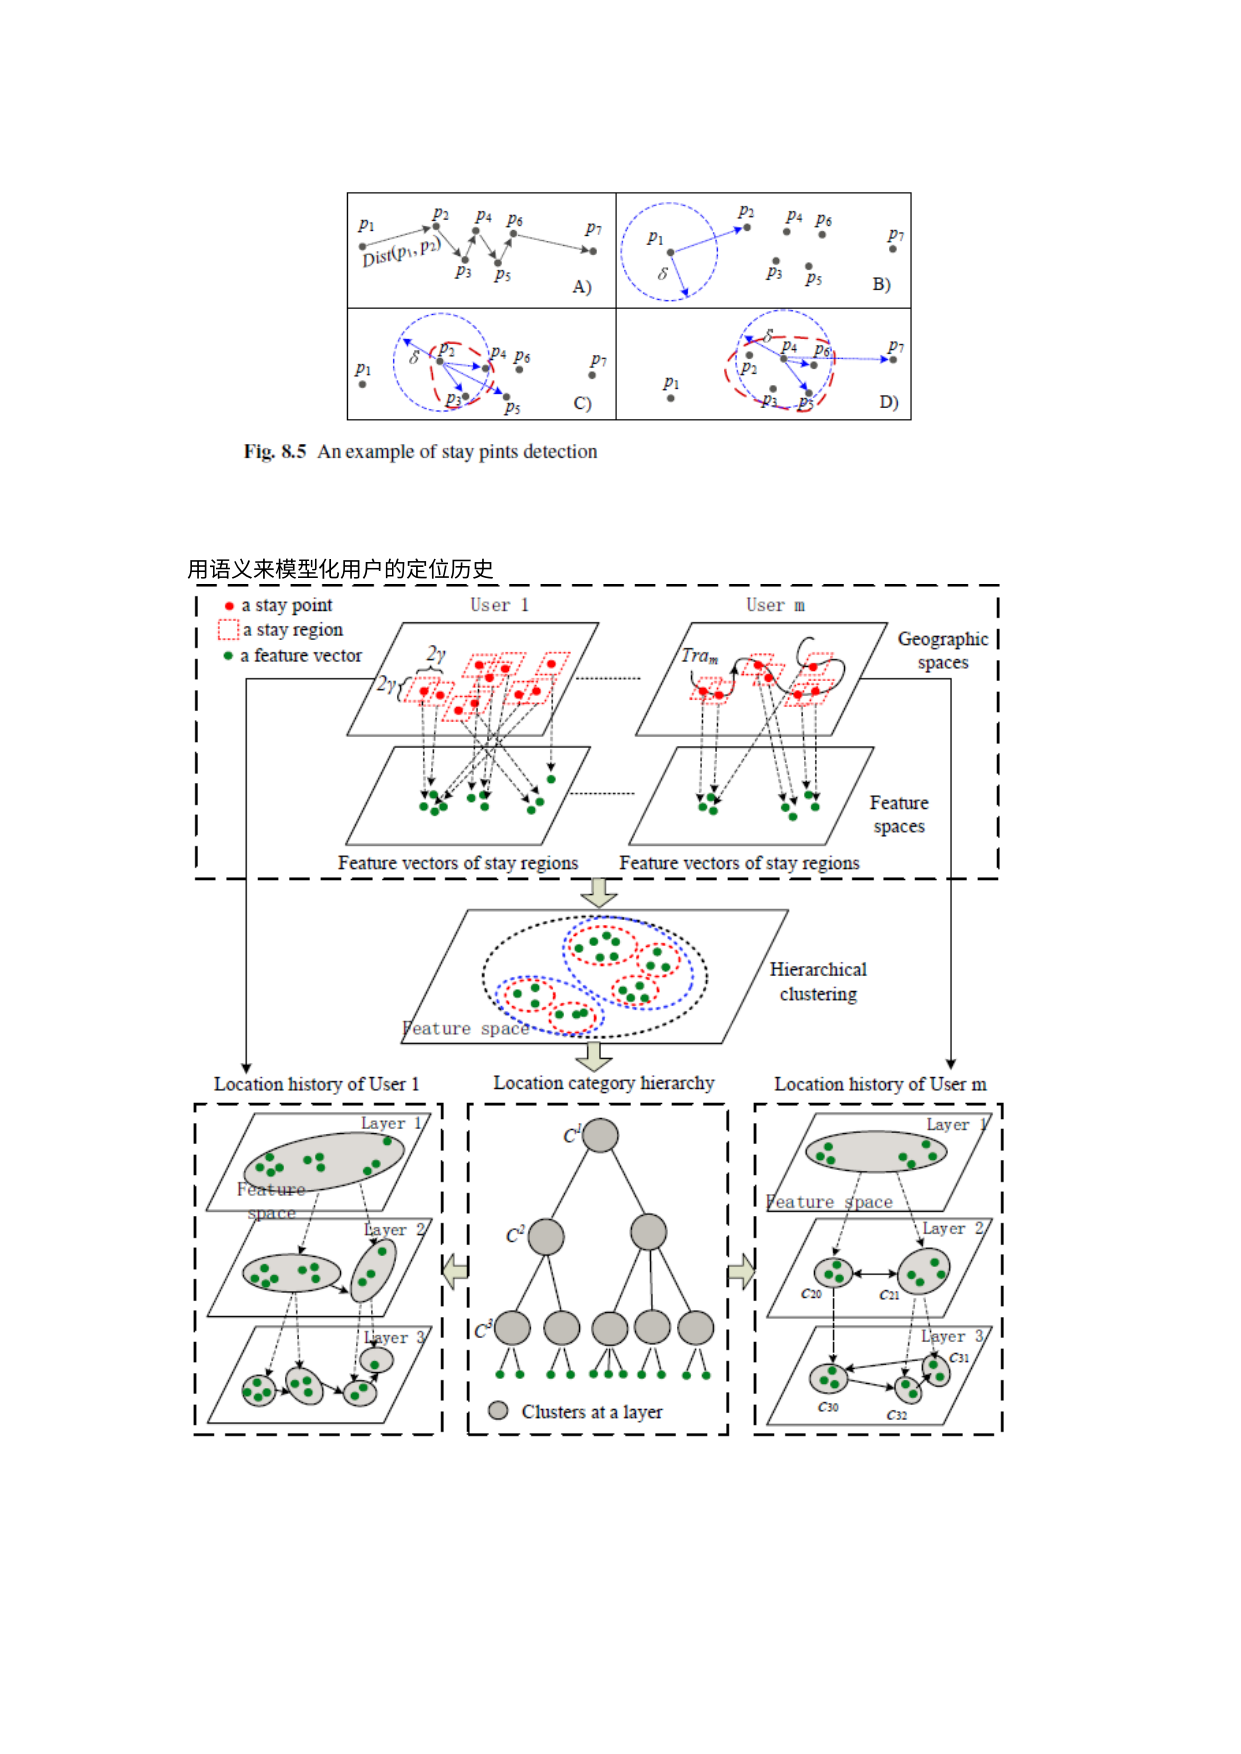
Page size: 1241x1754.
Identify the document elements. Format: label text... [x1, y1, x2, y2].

picture [187, 162, 1053, 492]
picture [187, 584, 1053, 1454]
text 用语义来模型化用户的定位历史 [187, 552, 1053, 584]
